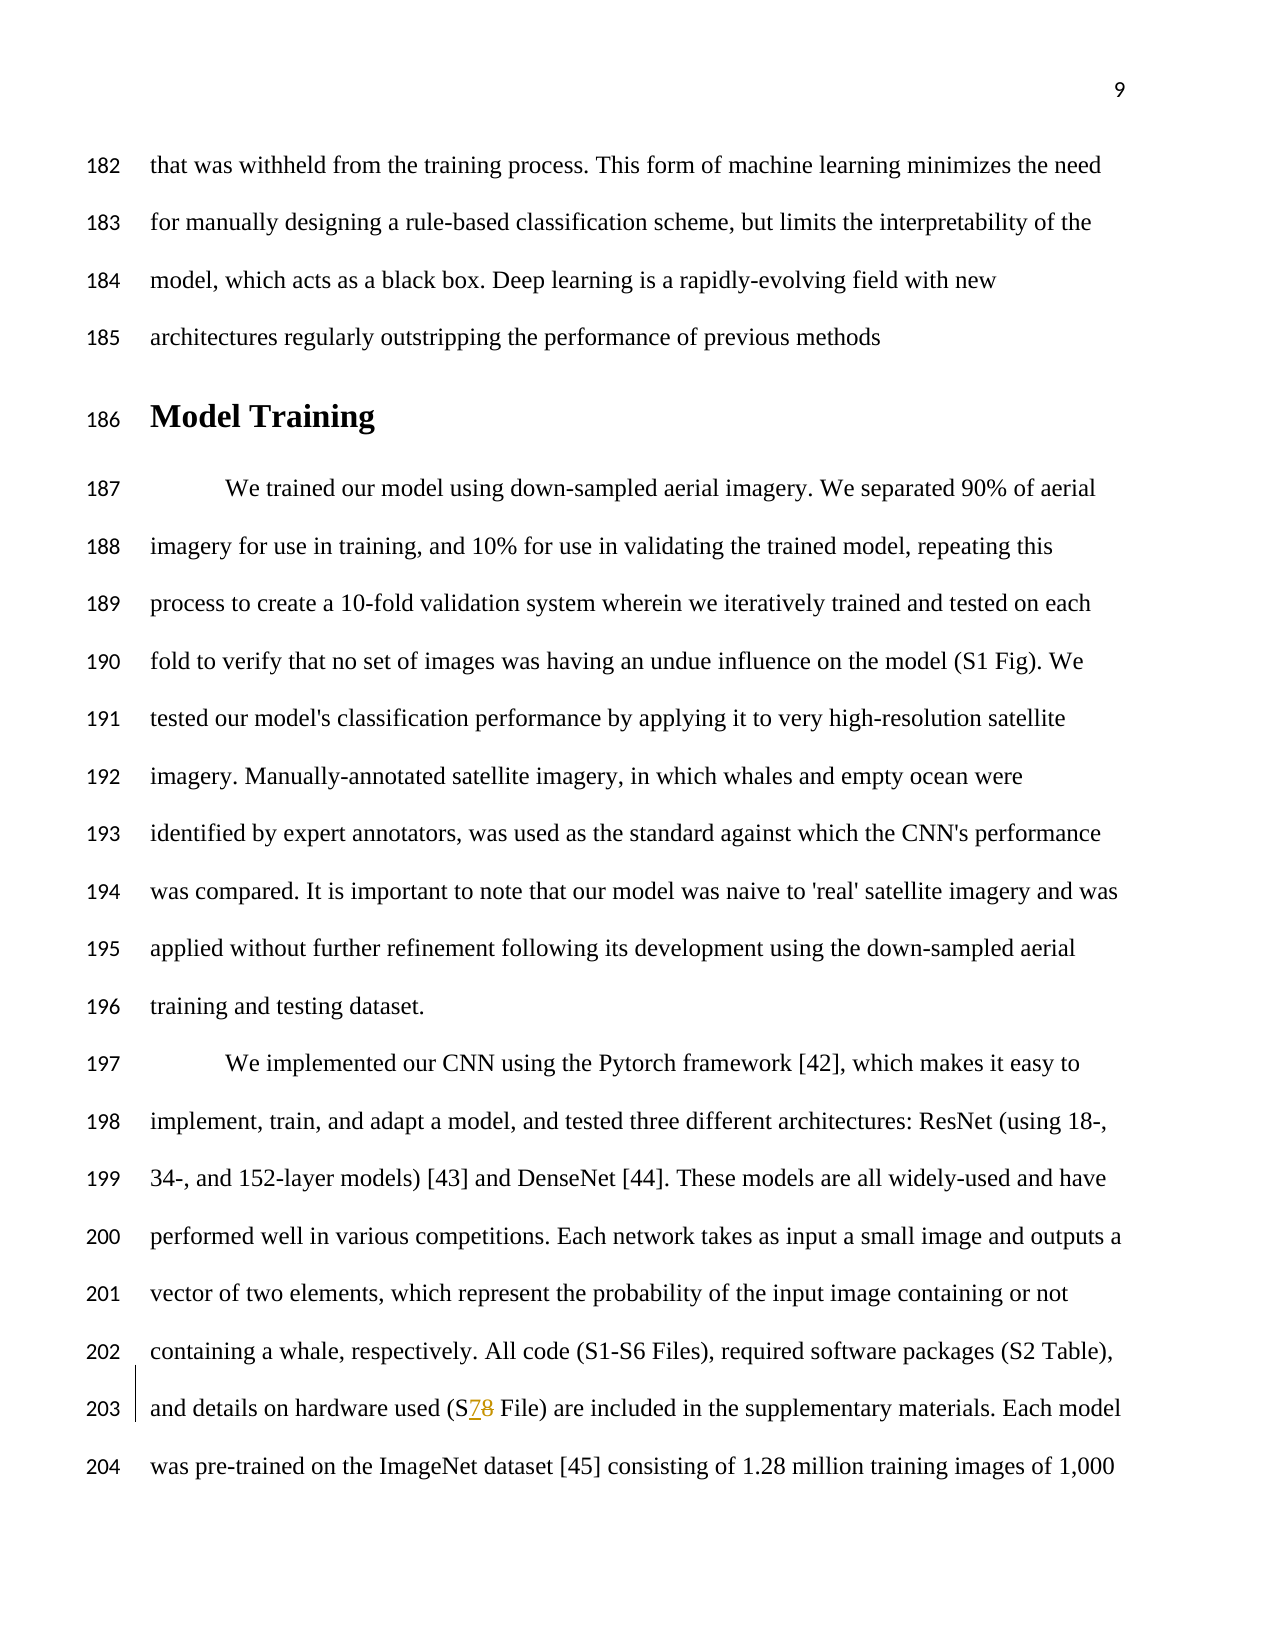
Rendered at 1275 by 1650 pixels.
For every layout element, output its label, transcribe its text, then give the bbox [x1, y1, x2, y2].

text We trained our model using down-sampled aerial imagery. We separated 90% of aerial imagery for use in training, and 10% for use in validating the trained model, repeating this process to create a 10-fold validation system wherein we iteratively trained and tested on each fold to verify that no set of images was having an undue influence on the model (S1 Fig). We tested our model's classification performance by applying it to very high-resolution satellite imagery. Manually-annotated satellite imagery, in which whales and empty ocean were identified by expert annotators, was used as the standard against which the CNN's performance was compared. It is important to note that our model was naive to 'real' satellite imagery and was applied without further refinement following its development using the down-sampled aerial training and testing dataset. [150, 473, 1125, 1019]
text Model Training [150, 397, 1125, 435]
